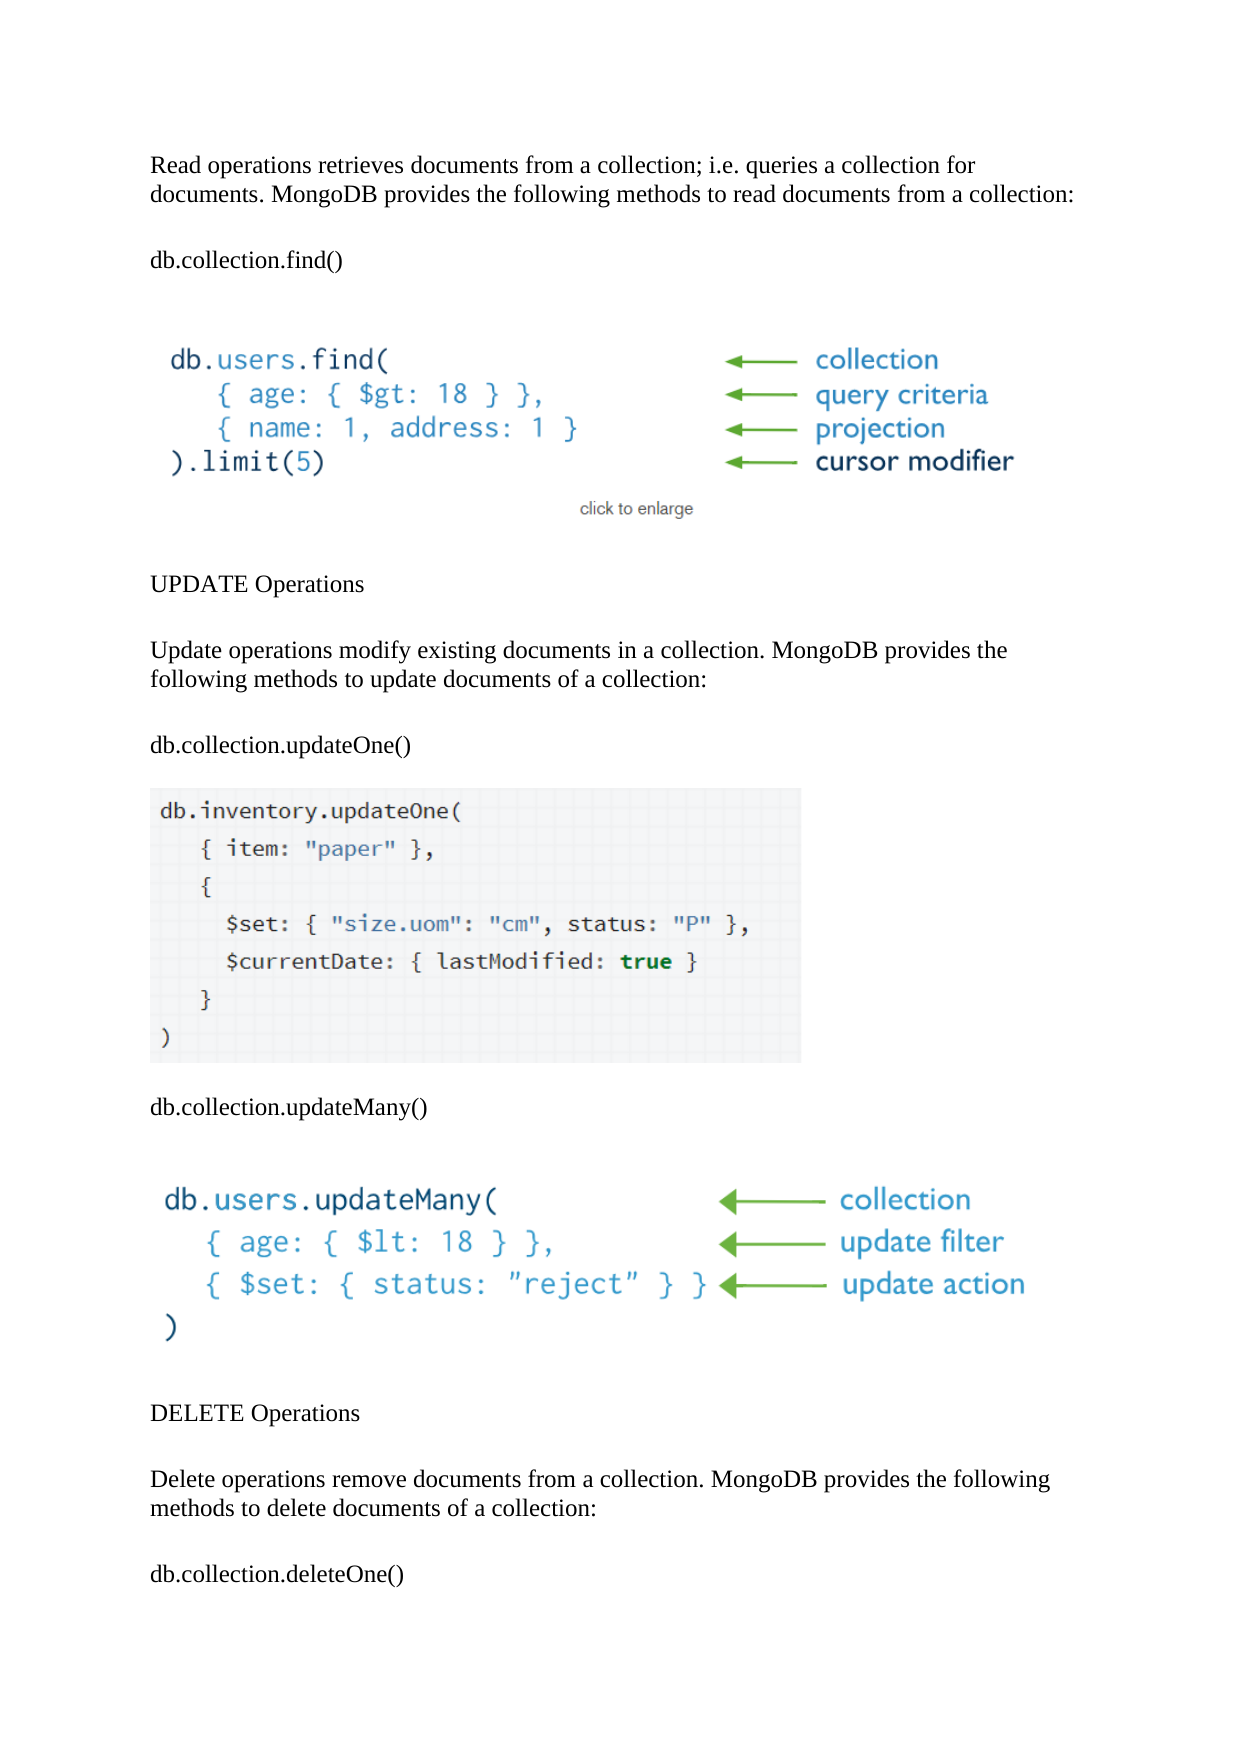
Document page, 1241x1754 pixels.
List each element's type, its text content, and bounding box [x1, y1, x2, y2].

text Read operations retrieves documents from a collection; i.e. queries a collection for documents. MongoDB provides the following methods to read documents from a collection: [150, 150, 1090, 207]
text Update operations modify existing documents in a collection. MongoDB provides the following methods to update documents of a collection: [150, 635, 1090, 693]
text Delete operations remove documents from a collection. MongoDB provides the following methods to delete documents of a collection: [150, 1464, 1090, 1521]
text db.collection.updateMany() [150, 1092, 1090, 1121]
picture [150, 788, 802, 1063]
picture [150, 302, 1091, 540]
text db.collection.find() [150, 245, 1090, 274]
picture [150, 1150, 1091, 1369]
text db.collection.deleteOne() [150, 1559, 1090, 1588]
text UPDATE Operations [150, 569, 1090, 598]
text db.collection.updateOne() [150, 730, 1090, 759]
text DELETE Operations [150, 1398, 1090, 1426]
